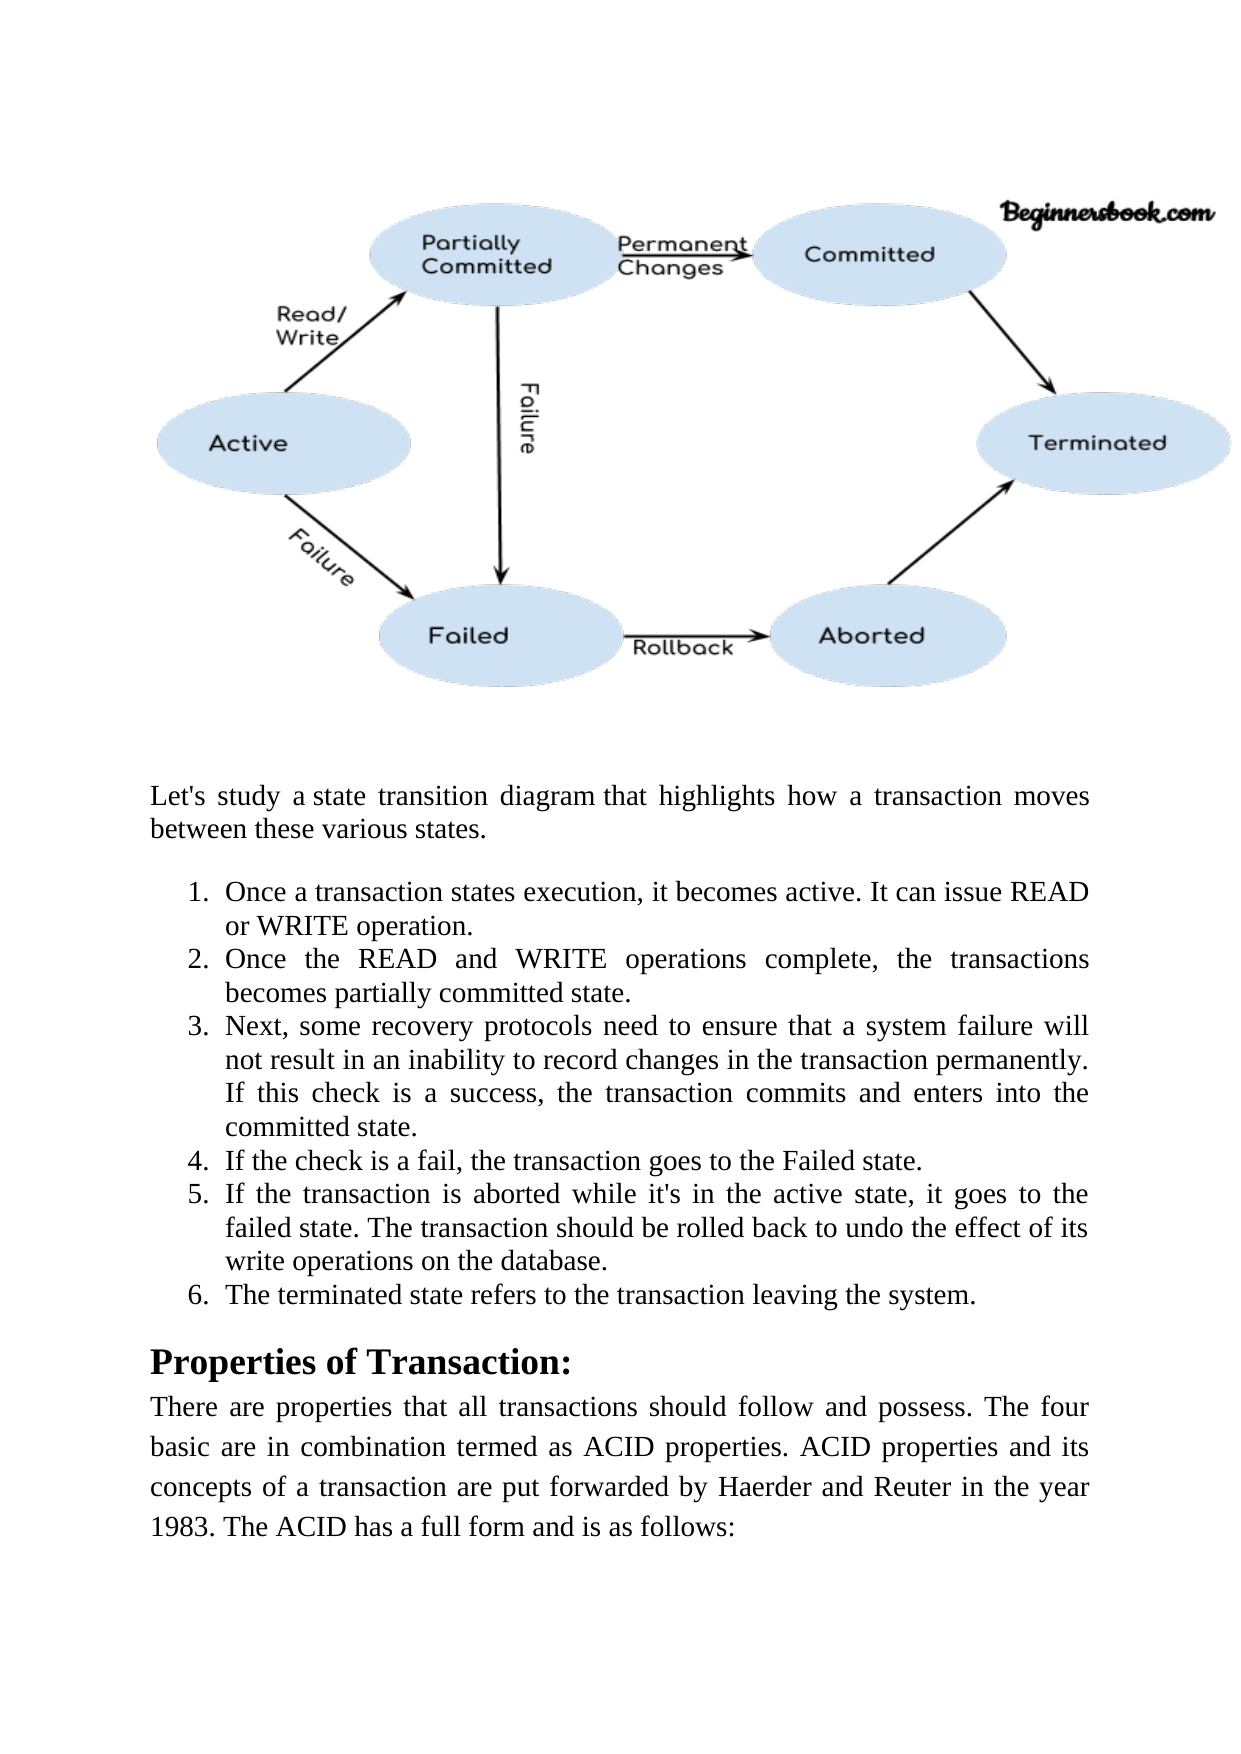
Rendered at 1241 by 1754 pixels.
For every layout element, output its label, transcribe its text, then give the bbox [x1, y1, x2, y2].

text Properties of Transaction: [150, 1339, 1090, 1383]
list Once a transaction states execution, it becomes active. It can issue READ or WRITE operation. [187, 874, 1090, 941]
list The terminated state refers to the transaction leaving the system. [187, 1277, 1090, 1310]
list Once the READ and WRITE operations complete, the transactions becomes partially committed state. [187, 941, 1090, 1008]
picture [150, 150, 1241, 738]
text There are properties that all transactions should follow and possess. The four basic are in combination termed as ACID properties. ACID properties and its concepts of a transaction are put forwarded by Haerder and Reuter in the year 1983. The ACID has a full form and is as follows: [150, 1383, 1090, 1543]
list If the check is a fail, the transaction goes to the Failed state. [187, 1143, 1090, 1176]
list Next, some recovery protocols need to ensure that a system failure will not result in an inability to record changes in the transaction permanently. If this check is a success, the transaction commits and enters into the committed state. [187, 1008, 1090, 1143]
list If the transaction is aborted while it's in the active state, it goes to the failed state. The transaction should be rolled back to undo the effect of its write operations on the database. [187, 1176, 1090, 1277]
text Let's study a state transition diagram that highlights how a transaction moves between these various states. [150, 778, 1090, 845]
